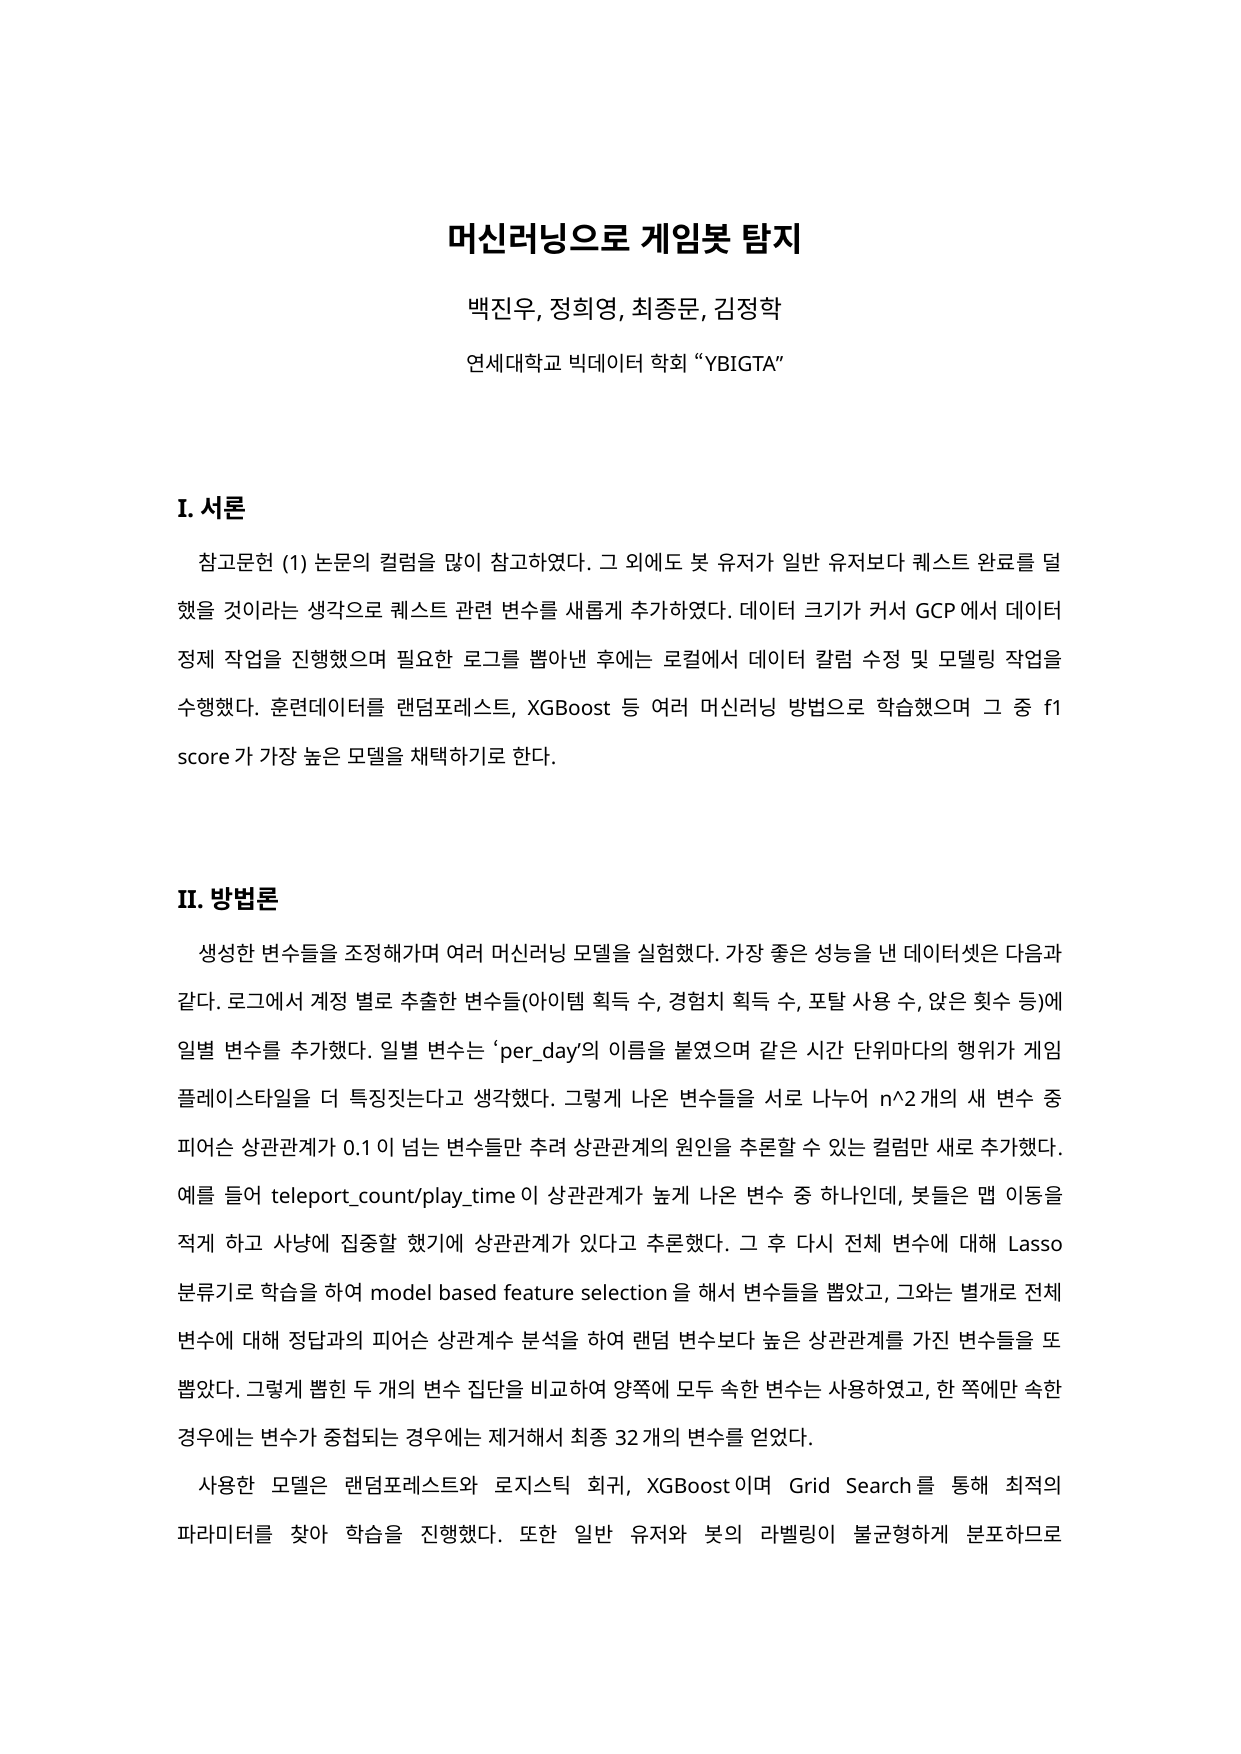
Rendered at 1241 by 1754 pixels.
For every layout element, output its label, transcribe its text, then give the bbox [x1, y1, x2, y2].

table_header 머신러닝으로 게임봇 탐지 백진우, 정희영, 최종문, 김정학 연세대학교 빅데이터 학회 “YBIGTA” [188, 207, 1062, 397]
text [177, 1470, 1063, 1548]
text 생성한 변수들을 조정해가며 여러 머신러닝 모델을 실험했다. 가장 좋은 성능을 낸 데이터셋은 다음과 같다. 로그에서 계정 별로 추출한 변수들(아이템 획득 수, 경험치 획득 수, 포탈 사용 수, 앉은 횟수 등)에 일별 변수를 추가했다. 일별 변수는 ‘per_day’의 이름을 붙였으며 같은 시간 단위마다의 행위가 게임 플레이스타일을 더 특징짓는다고 생각했다. 그렇게 나온 변수들을 서로 나누어 n^2개의 새 변수 중 피어슨 상관관계가 0.1이 넘는 변수들만 추려 상관관계의 원인을 추론할 수 있는 컬럼만 새로 추가했다. 예를 들어 teleport_count/play_time이 상관관계가 높게 나온 변수 중 하나인데, 봇들은 맵 이동을 적게 하고 사냥에 집중할 했기에 상관관계가 있다고 추론했다. 그 후 다시 전체 변수에 대해 Lasso 분류기로 학습을 하여 model based feature selection을 해서 변수들을 뽑았고, 그와는 별개로 전체 변수에 대해 정답과의 피어슨 상관계수 분석을 하여 랜덤 변수보다 높은 상관관계를 가진 변수들을 또 뽑았다. 그렇게 뽑힌 두 개의 변수 집단을 비교하여 양쪽에 모두 속한 변수는 사용하였고, 한 쪽에만 속한 경우에는 변수가 중첩되는 경우에는 제거해서 최종 32개의 변수를 얻었다. [177, 937, 1063, 1452]
text 방법론 [177, 879, 1063, 915]
text 참고문헌 (1) 논문의 컬럼을 많이 참고하였다. 그 외에도 봇 유저가 일반 유저보다 퀘스트 완료를 덜 했을 것이라는 생각으로 퀘스트 관련 변수를 새롭게 추가하였다. 데이터 크기가 커서 GCP에서 데이터 정제 작업을 진행했으며 필요한 로그를 뽑아낸 후에는 로컬에서 데이터 칼럼 수정 및 모델링 작업을 수행했다. 훈련데이터를 랜덤포레스트, XGBoost 등 여러 머신러닝 방법으로 학습했으며 그 중 f1 score가 가장 높은 모델을 채택하기로 한다. [177, 546, 1063, 770]
text 서론 [177, 488, 1063, 524]
